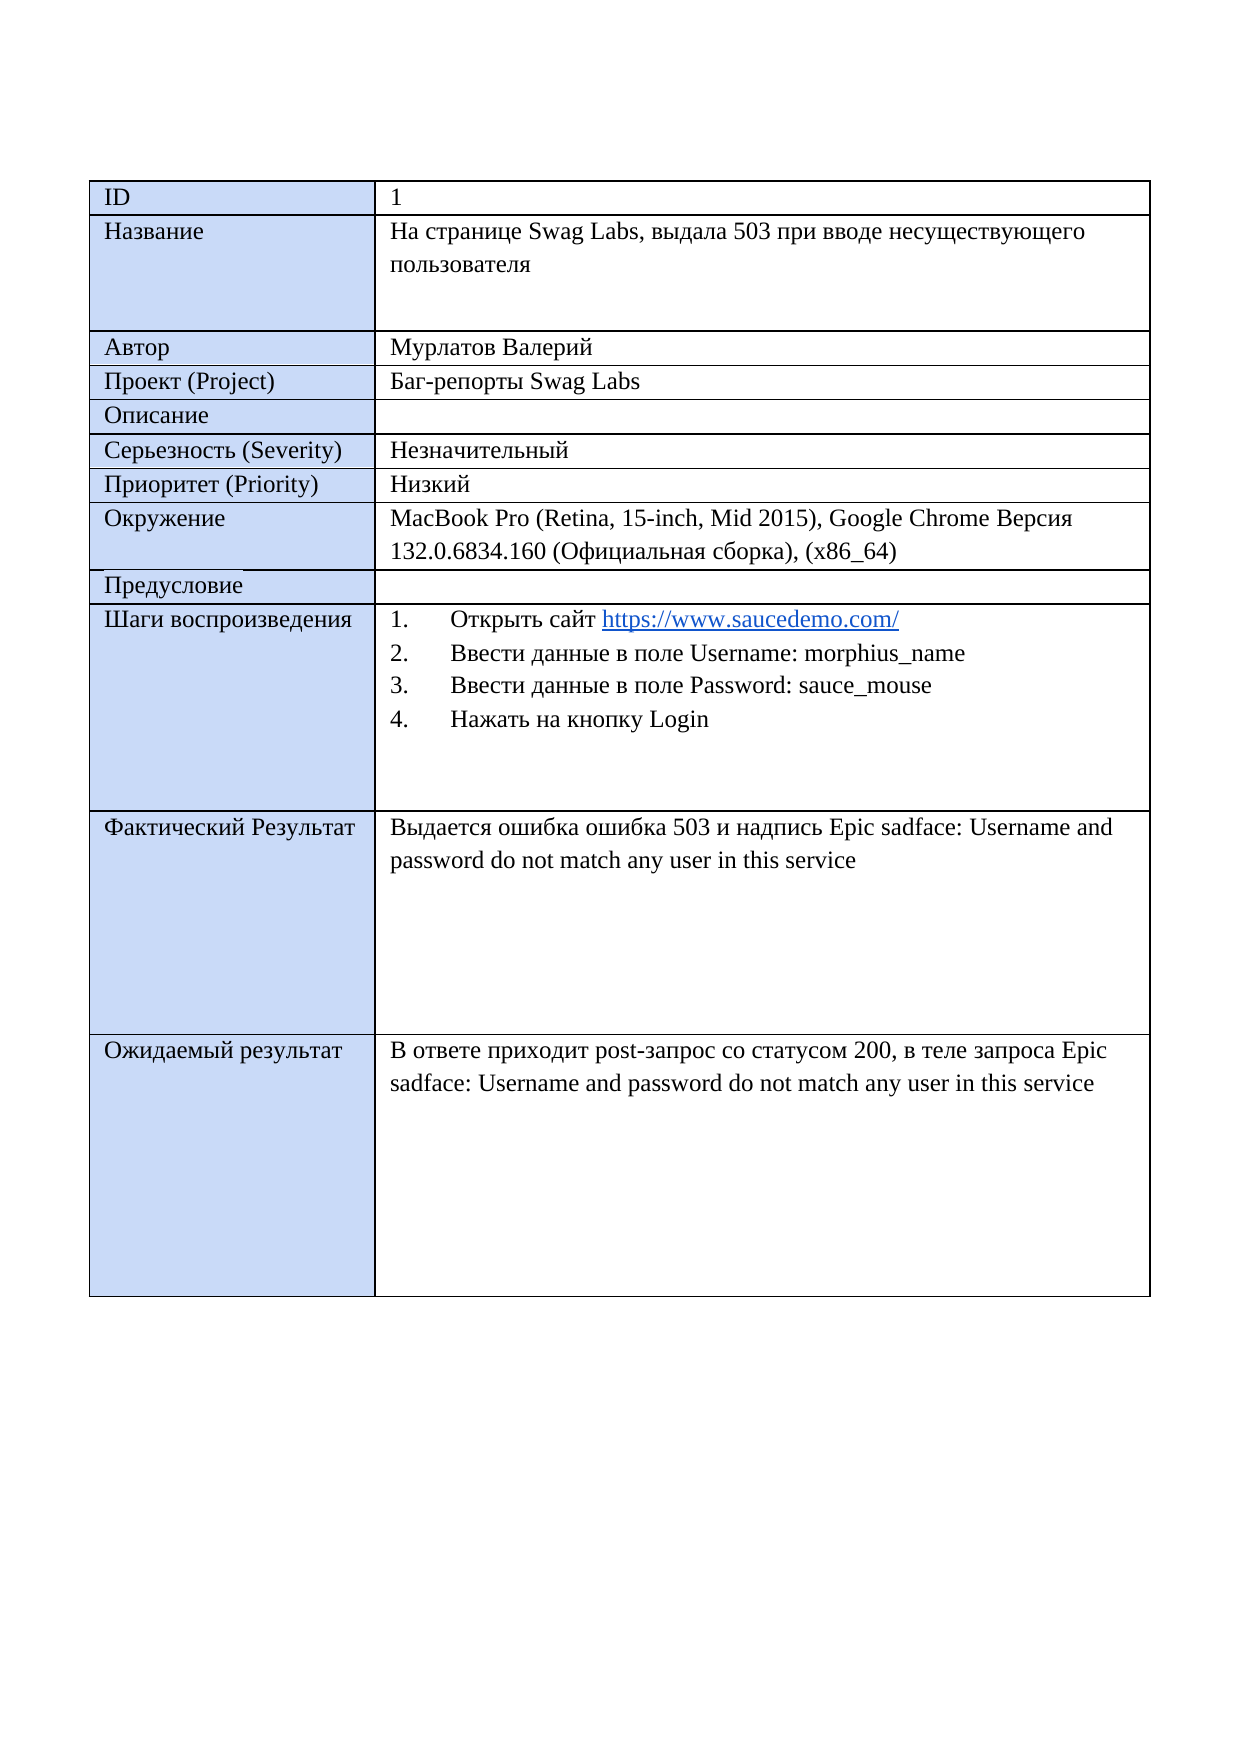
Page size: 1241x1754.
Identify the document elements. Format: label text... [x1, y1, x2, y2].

table_cell MacBook Pro (Retina, 15-inch, Mid 2015), Google Chrome Версия 132.0.6834.160 (Официальная сборка), (x86_64) [376, 503, 1149, 569]
table_cell [376, 400, 1149, 433]
table_header ID [90, 182, 374, 214]
table_cell Незначительный [376, 435, 1149, 467]
table_cell 1. Открыть сайт https://www.saucedemo.com/ 2. Ввести данные в поле Username: morphius_name 3. Ввести данные в поле Password: sauce_mouse 4. Нажать на кнопку Login [376, 605, 1149, 810]
table_cell Приоритет (Priority) [90, 469, 374, 502]
table_cell Ожидаемый результат [90, 1035, 374, 1296]
table_cell На странице Swag Labs, выдала 503 при вводе несуществующего пользователя [376, 216, 1149, 330]
table_cell Предусловие [90, 571, 374, 603]
table_cell Низкий [376, 469, 1149, 502]
table_cell [376, 571, 1149, 603]
table_header 1 [376, 182, 1149, 214]
table_cell Баг-репорты Swag Labs [376, 366, 1149, 399]
table_cell Шаги воспроизведения [90, 605, 374, 810]
table_cell Серьезность (Severity) [90, 435, 374, 467]
table_cell Автор [90, 332, 374, 364]
table_cell Проект (Project) [90, 366, 374, 399]
table_cell Описание [90, 400, 374, 433]
table_cell Фактический Результат [90, 812, 374, 1034]
table_cell Мурлатов Валерий [376, 332, 1149, 364]
table_cell Окружение [90, 503, 374, 569]
table_cell Название [90, 216, 374, 330]
table_cell Выдается ошибка ошибка 503 и надпись Epic sadface: Username and password do not match any user in this service [376, 812, 1149, 1034]
table_cell В ответе приходит post-запрос со статусом 200, в теле запроса Epic sadface: Username and password do not match any user in this service [376, 1035, 1149, 1296]
